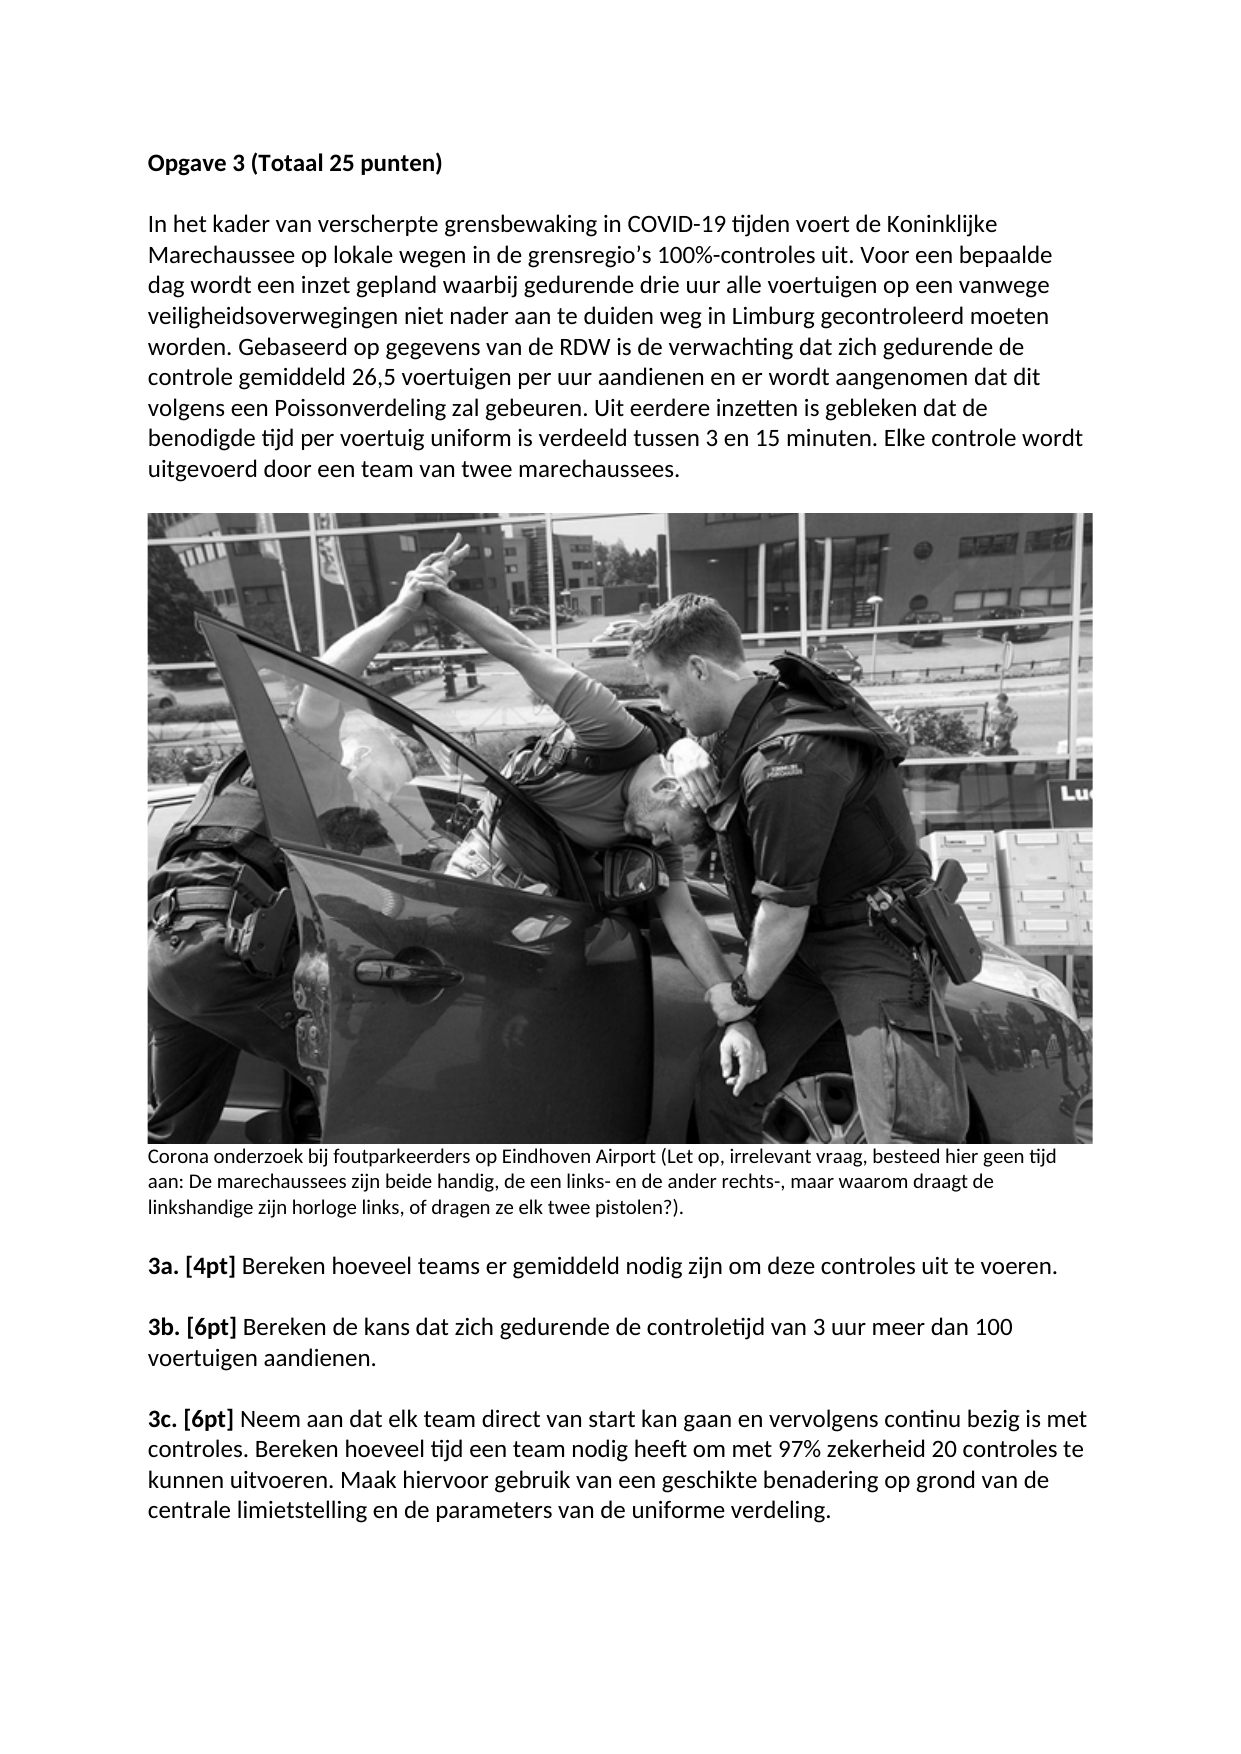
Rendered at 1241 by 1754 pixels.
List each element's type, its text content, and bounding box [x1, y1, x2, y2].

text 3c. [6pt] Neem aan dat elk team direct van start kan gaan en vervolgens continu bezig is met controles. Bereken hoeveel tijd een team nodig heeft om met 97% zekerheid 20 controles te kunnen uitvoeren. Maak hiervoor gebruik van een geschikte benadering op grond van de centrale limietstelling en de parameters van de uniforme verdeling. [148, 1403, 1093, 1525]
text Opgave 3 (Totaal 25 punten) [148, 148, 1093, 178]
text Corona onderzoek bij foutparkeerders op Eindhoven Airport (Let op, irrelevant vraag, besteed hier geen tijd aan: De marechaussees zijn beide handig, de een links- en de ander rechts-, maar waarom draagt de linkshandige zijn horloge links, of dragen ze elk twee pistolen?). [148, 1144, 1093, 1219]
text In het kader van verscherpte grensbewaking in COVID-19 tijden voert de Koninklijke Marechaussee op lokale wegen in de grensregio’s 100%-controles uit. Voor een bepaalde dag wordt een inzet gepland waarbij gedurende drie uur alle voertuigen op een vanwege veiligheidsoverwegingen niet nader aan te duiden weg in Limburg gecontroleerd moeten worden. Gebaseerd op gegevens van de RDW is de verwachting dat zich gedurende de controle gemiddeld 26,5 voertuigen per uur aandienen en er wordt aangenomen dat dit volgens een Poissonverdeling zal gebeuren. Uit eerdere inzetten is gebleken dat de benodigde tijd per voertuig uniform is verdeeld tussen 3 en 15 minuten. Elke controle wordt uitgevoerd door een team van twee marechaussees. [148, 209, 1093, 483]
picture [147, 513, 1093, 1144]
text 3b. [6pt] Bereken de kans dat zich gedurende de controletijd van 3 uur meer dan 100 voertuigen aandienen. [148, 1311, 1093, 1372]
text 3a. [4pt] Bereken hoeveel teams er gemiddeld nodig zijn om deze controles uit te voeren. [148, 1250, 1093, 1281]
